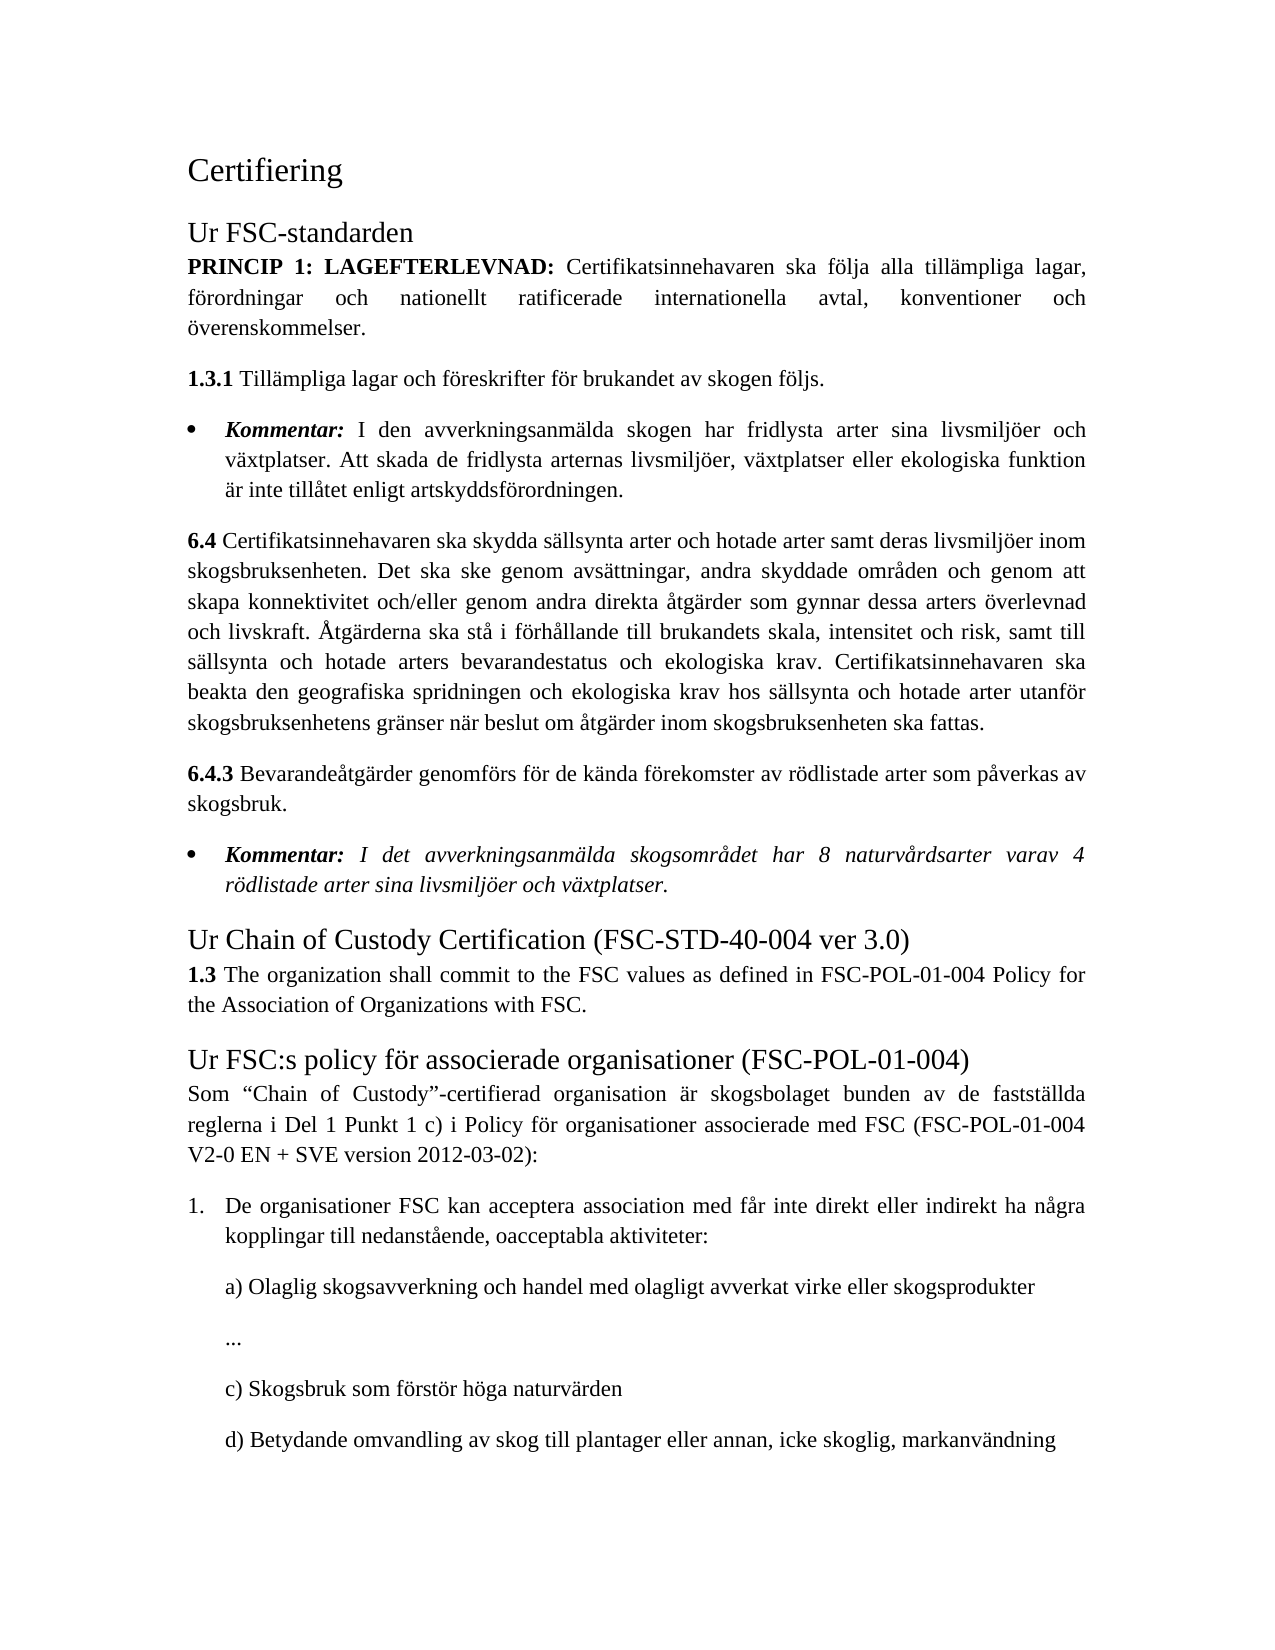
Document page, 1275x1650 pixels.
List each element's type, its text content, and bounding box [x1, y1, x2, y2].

text 6.4 Certifikatsinnehavaren ska skydda sällsynta arter och hotade arter samt deras livsmiljöer inom skogsbruksenheten. Det ska ske genom avsättningar, andra skyddade områden och genom att skapa konnektivitet och/eller genom andra direkta åtgärder som gynnar dessa arters överlevnad och livskraft. Åtgärderna ska stå i förhållande till brukandets skala, intensitet och risk, samt till sällsynta och hotade arters bevarandestatus och ekologiska krav. Certifikatsinnehavaren ska beakta den geografiska spridningen och ekologiska krav hos sällsynta och hotade arter utanför skogsbruksenhetens gränser när beslut om åtgärder inom skogsbruksenheten ska fattas. [187, 527, 1087, 735]
text c) Skogsbruk som förstör höga naturvärden [225, 1375, 1087, 1402]
text 6.4.3 Bevarandeåtgärder genomförs för de kända förekomster av rödlistade arter som påverkas av skogsbruk. [187, 760, 1087, 816]
subtitle Certifiering [187, 150, 1087, 188]
text ... [225, 1324, 1087, 1351]
subtitle Ur Chain of Custody Certification (FSC-STD-40-004 ver 3.0) [187, 922, 1087, 956]
text 1.3 The organization shall commit to the FSC values as defined in FSC-POL-01-004 Policy for the Association of Organizations with FSC. [187, 961, 1087, 1017]
subtitle Ur FSC-standarden [187, 215, 1087, 248]
list De organisationer FSC kan acceptera association med får inte direkt eller indirekt ha några kopplingar till nedanstående, oacceptabla aktiviteter: [187, 1192, 1087, 1248]
text a) Olaglig skogsavverkning och handel med olagligt avverkat virke eller skogsprodukter [225, 1273, 1087, 1299]
list Kommentar: I den avverkningsanmälda skogen har fridlysta arter sina livsmiljöer och växtplatser. Att skada de fridlysta arternas livsmiljöer, växtplatser eller ekologiska funktion är inte tillåtet enligt artskyddsförordningen. [187, 416, 1087, 503]
text d) Betydande omvandling av skog till plantager eller annan, icke skoglig, markanvändning [225, 1426, 1087, 1453]
text Som “Chain of Custody”-certifierad organisation är skogsbolaget bunden av de fastställda reglerna i Del 1 Punkt 1 c) i Policy för organisationer associerade med FSC (FSC-POL-01-004 V2-0 EN + SVE version 2012-03-02): [187, 1081, 1087, 1167]
text PRINCIP 1: LAGEFTERLEVNAD: Certifikatsinnehavaren ska följa alla tillämpliga lagar, förordningar och nationellt ratificerade internationella avtal, konventioner och överenskommelser. [187, 253, 1087, 340]
subtitle Ur FSC:s policy för associerade organisationer (FSC-POL-01-004) [187, 1042, 1087, 1076]
text 1.3.1 Tillämpliga lagar och föreskrifter för brukandet av skogen följs. [187, 365, 1087, 391]
list Kommentar: I det avverkningsanmälda skogsområdet har 8 naturvårdsarter varav 4 rödlistade arter sina livsmiljöer och växtplatser. [187, 841, 1087, 897]
